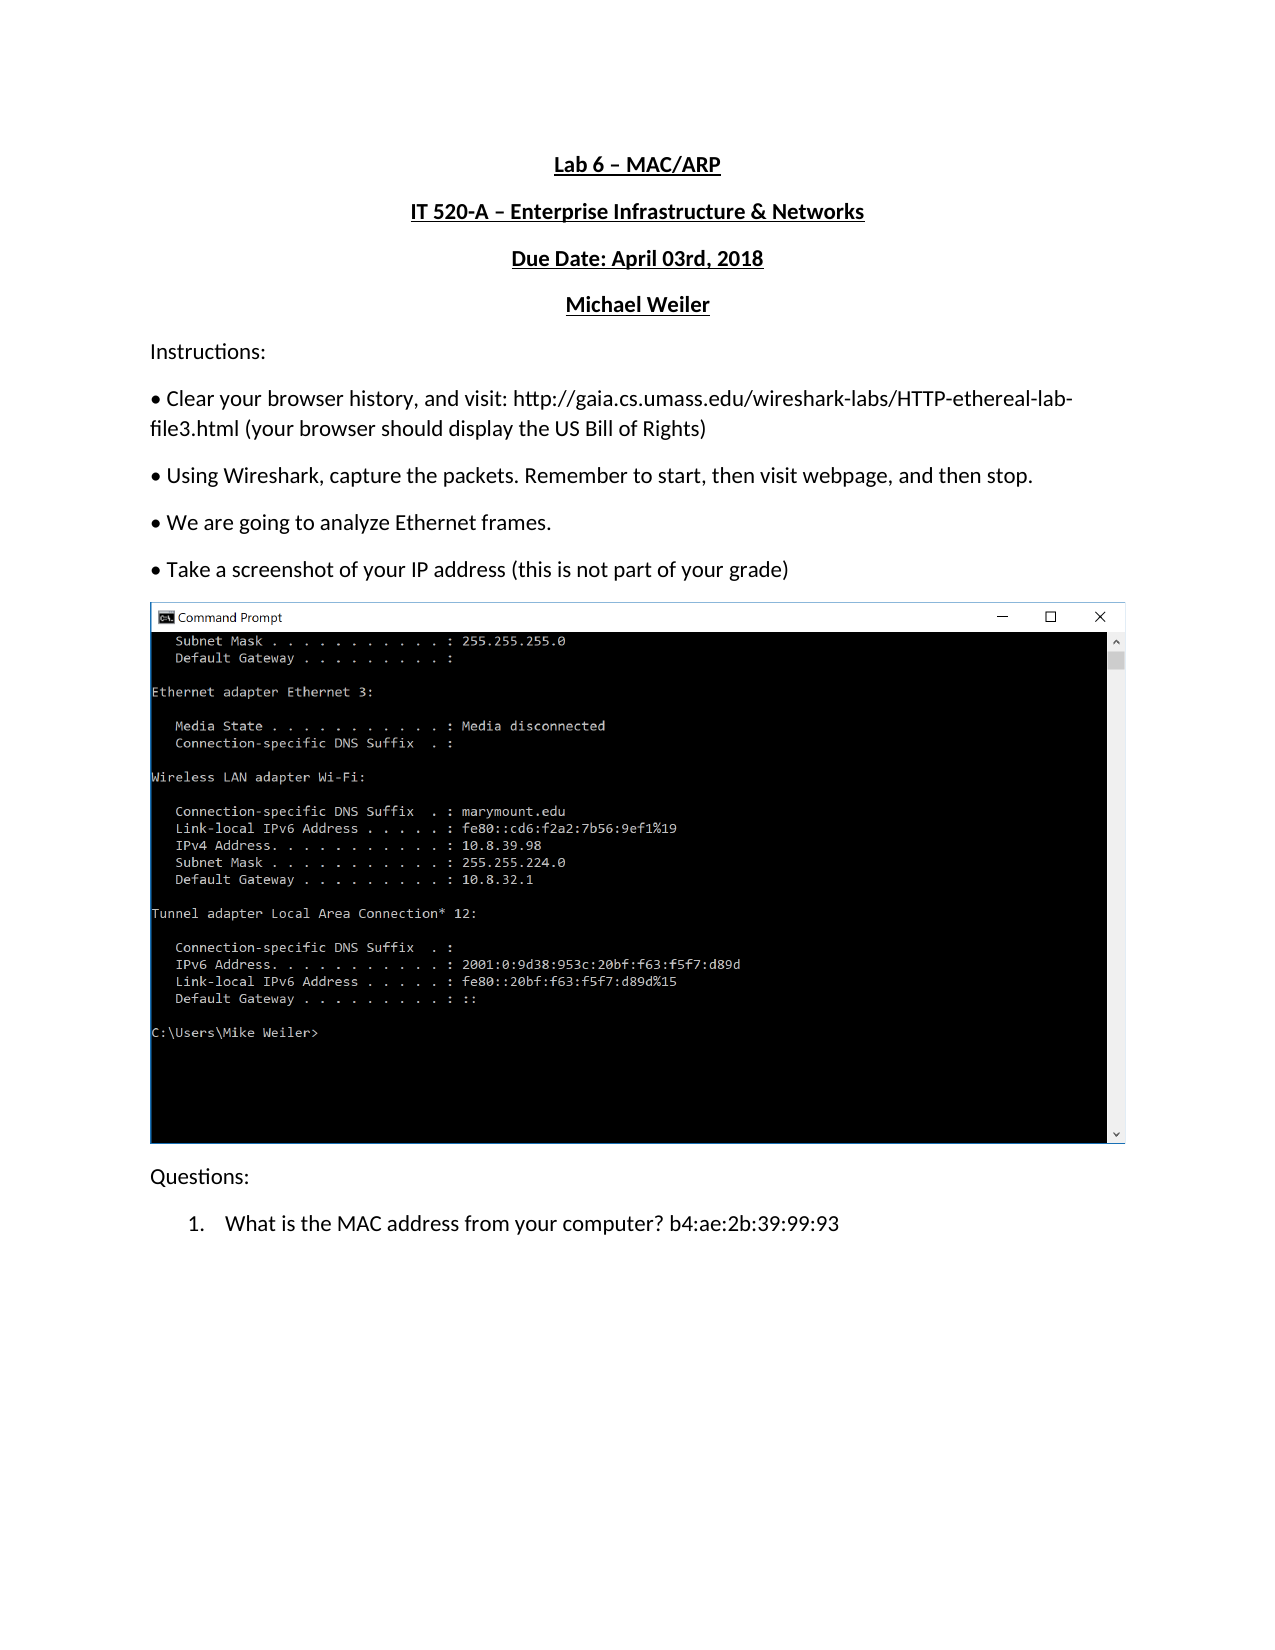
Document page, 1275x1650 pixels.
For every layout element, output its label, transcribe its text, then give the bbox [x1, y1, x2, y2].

text • Take a screenshot of your IP address (this is not part of your grade) [150, 555, 1125, 583]
text Questions: [150, 1162, 1125, 1190]
text • Clear your browser history, and visit: http://gaia.cs.umass.edu/wireshark-labs/HTTP-ethereal-lab-file3.html (your browser should display the US Bill of Rights) [150, 384, 1125, 443]
text • Using Wireshark, capture the packets. Remember to start, then visit webpage, and then stop. [150, 461, 1125, 489]
picture [150, 602, 1125, 1144]
text • We are going to analyze Ethernet frames. [150, 508, 1125, 536]
text Instructions: [150, 337, 1125, 366]
text Lab 6 – MAC/ARP [150, 150, 1125, 178]
text Due Date: April 03rd, 2018 [150, 244, 1125, 272]
text IT 520-A – Enterprise Infrastructure & Networks [150, 197, 1125, 225]
list What is the MAC address from your computer? b4:ae:2b:39:99:93 [187, 1209, 1125, 1237]
text Michael Weiler [150, 291, 1125, 319]
